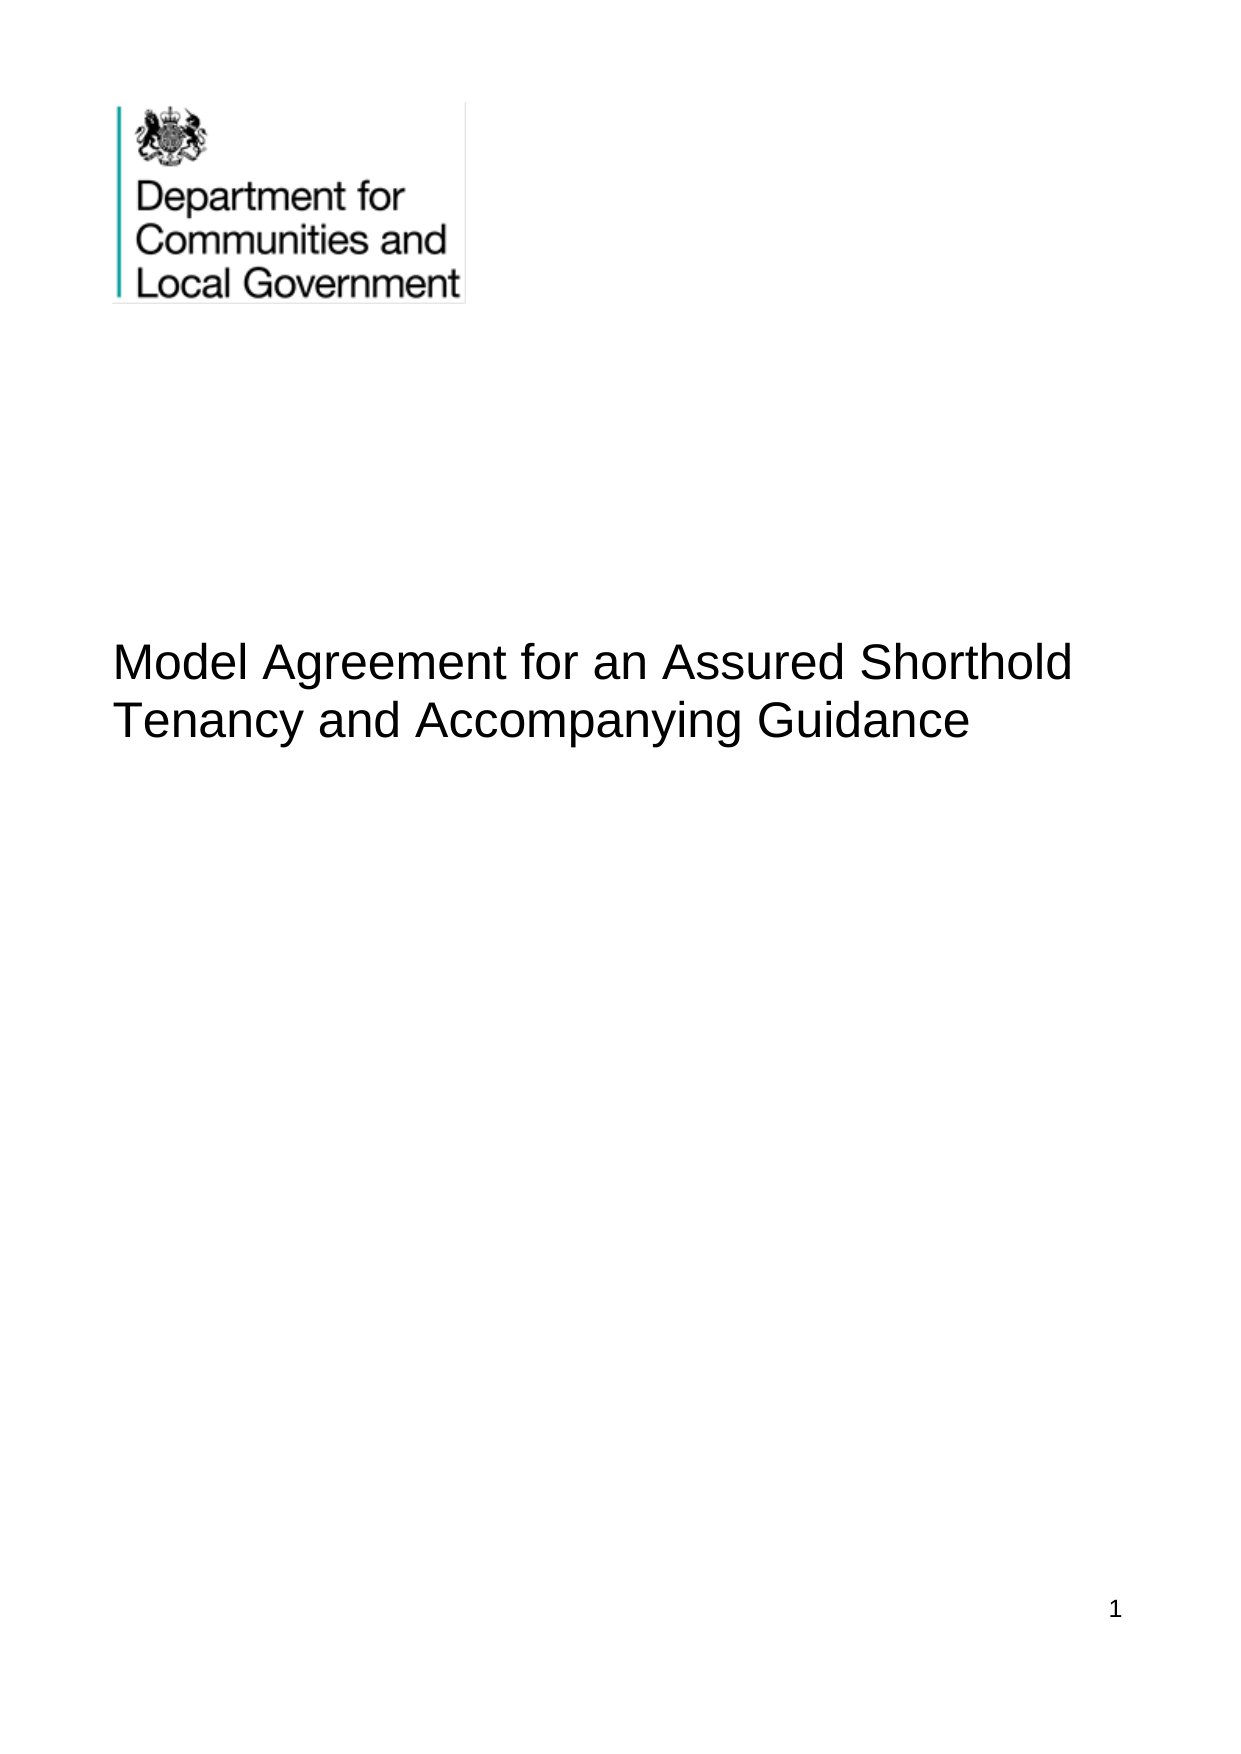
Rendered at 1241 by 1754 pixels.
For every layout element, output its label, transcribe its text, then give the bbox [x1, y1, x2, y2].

picture [112, 102, 467, 305]
text Model Agreement for an Assured Shorthold Tenancy and Accompanying Guidance [112, 633, 1122, 748]
